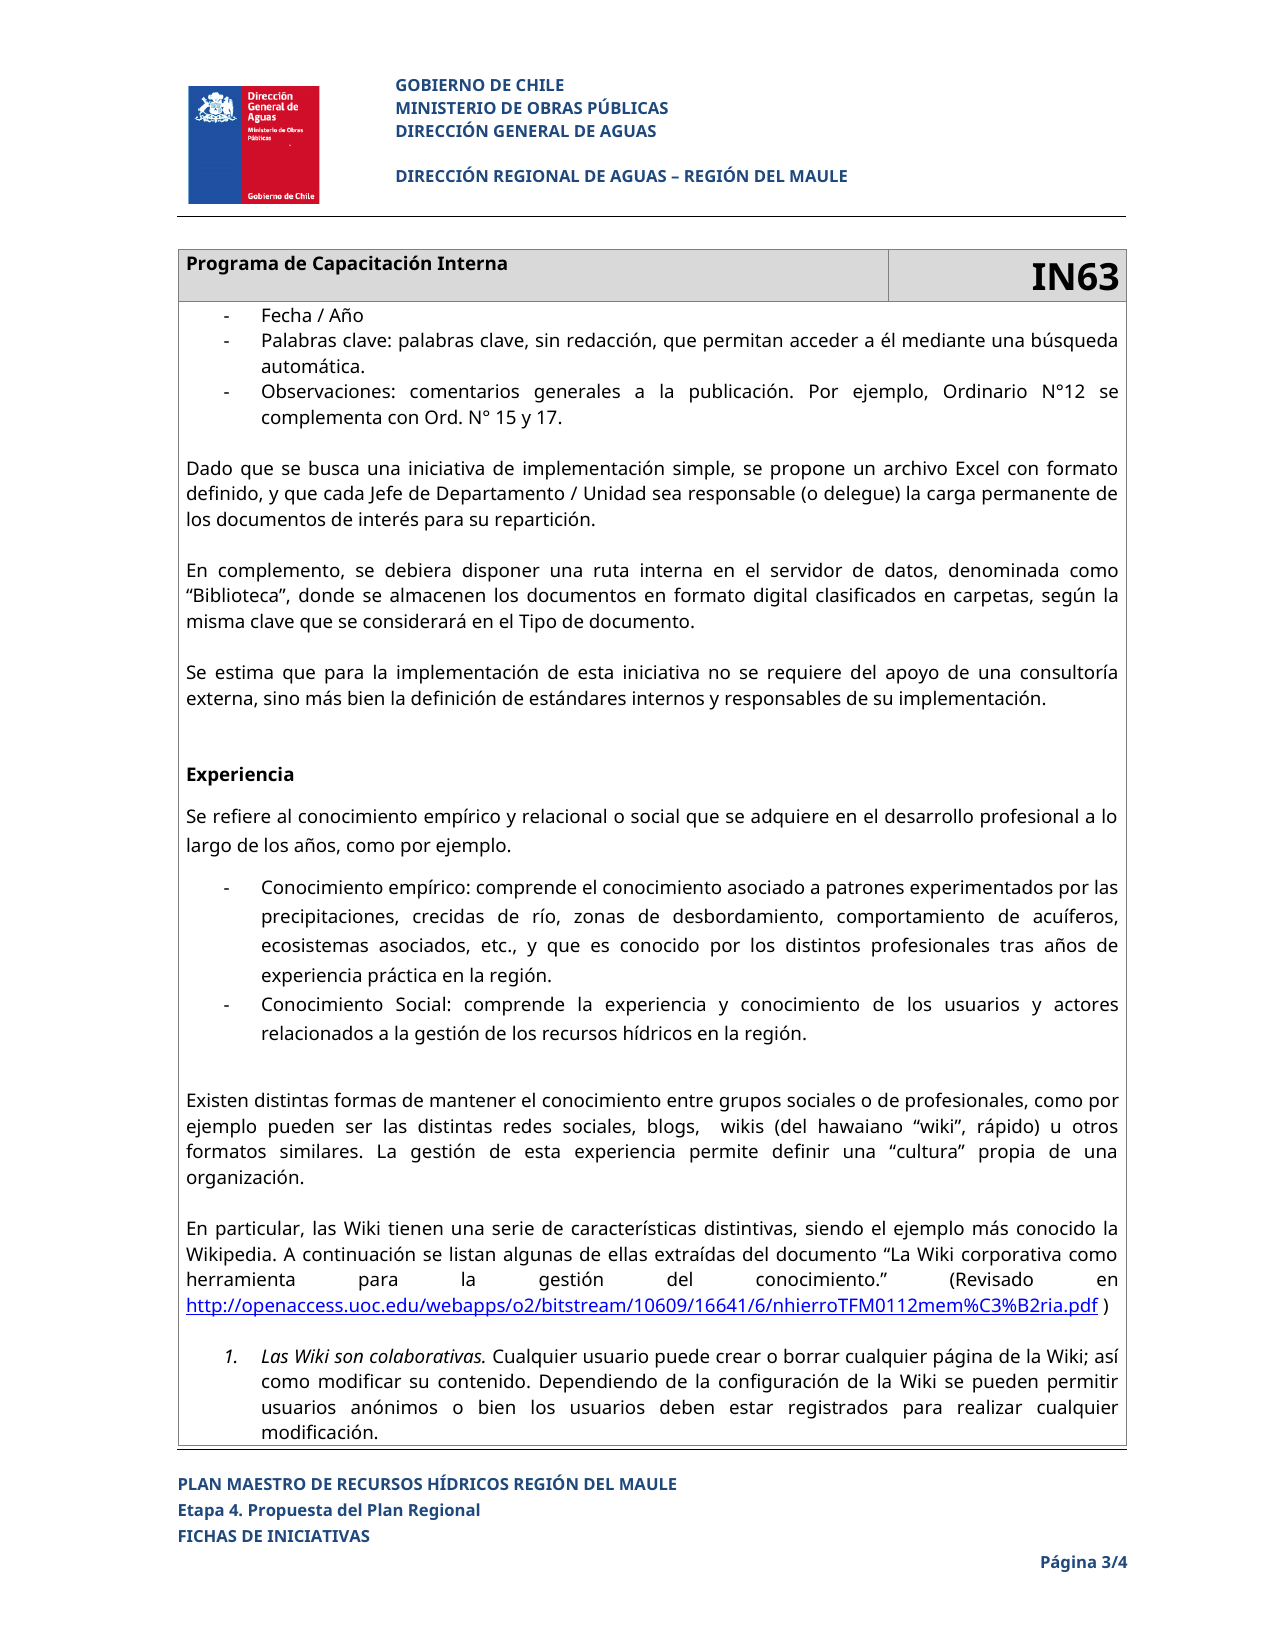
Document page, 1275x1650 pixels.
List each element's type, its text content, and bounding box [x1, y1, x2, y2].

table_header IN63 [889, 250, 1126, 301]
table_header Programa de Capacitación Interna [179, 250, 888, 301]
picture [188, 86, 320, 204]
